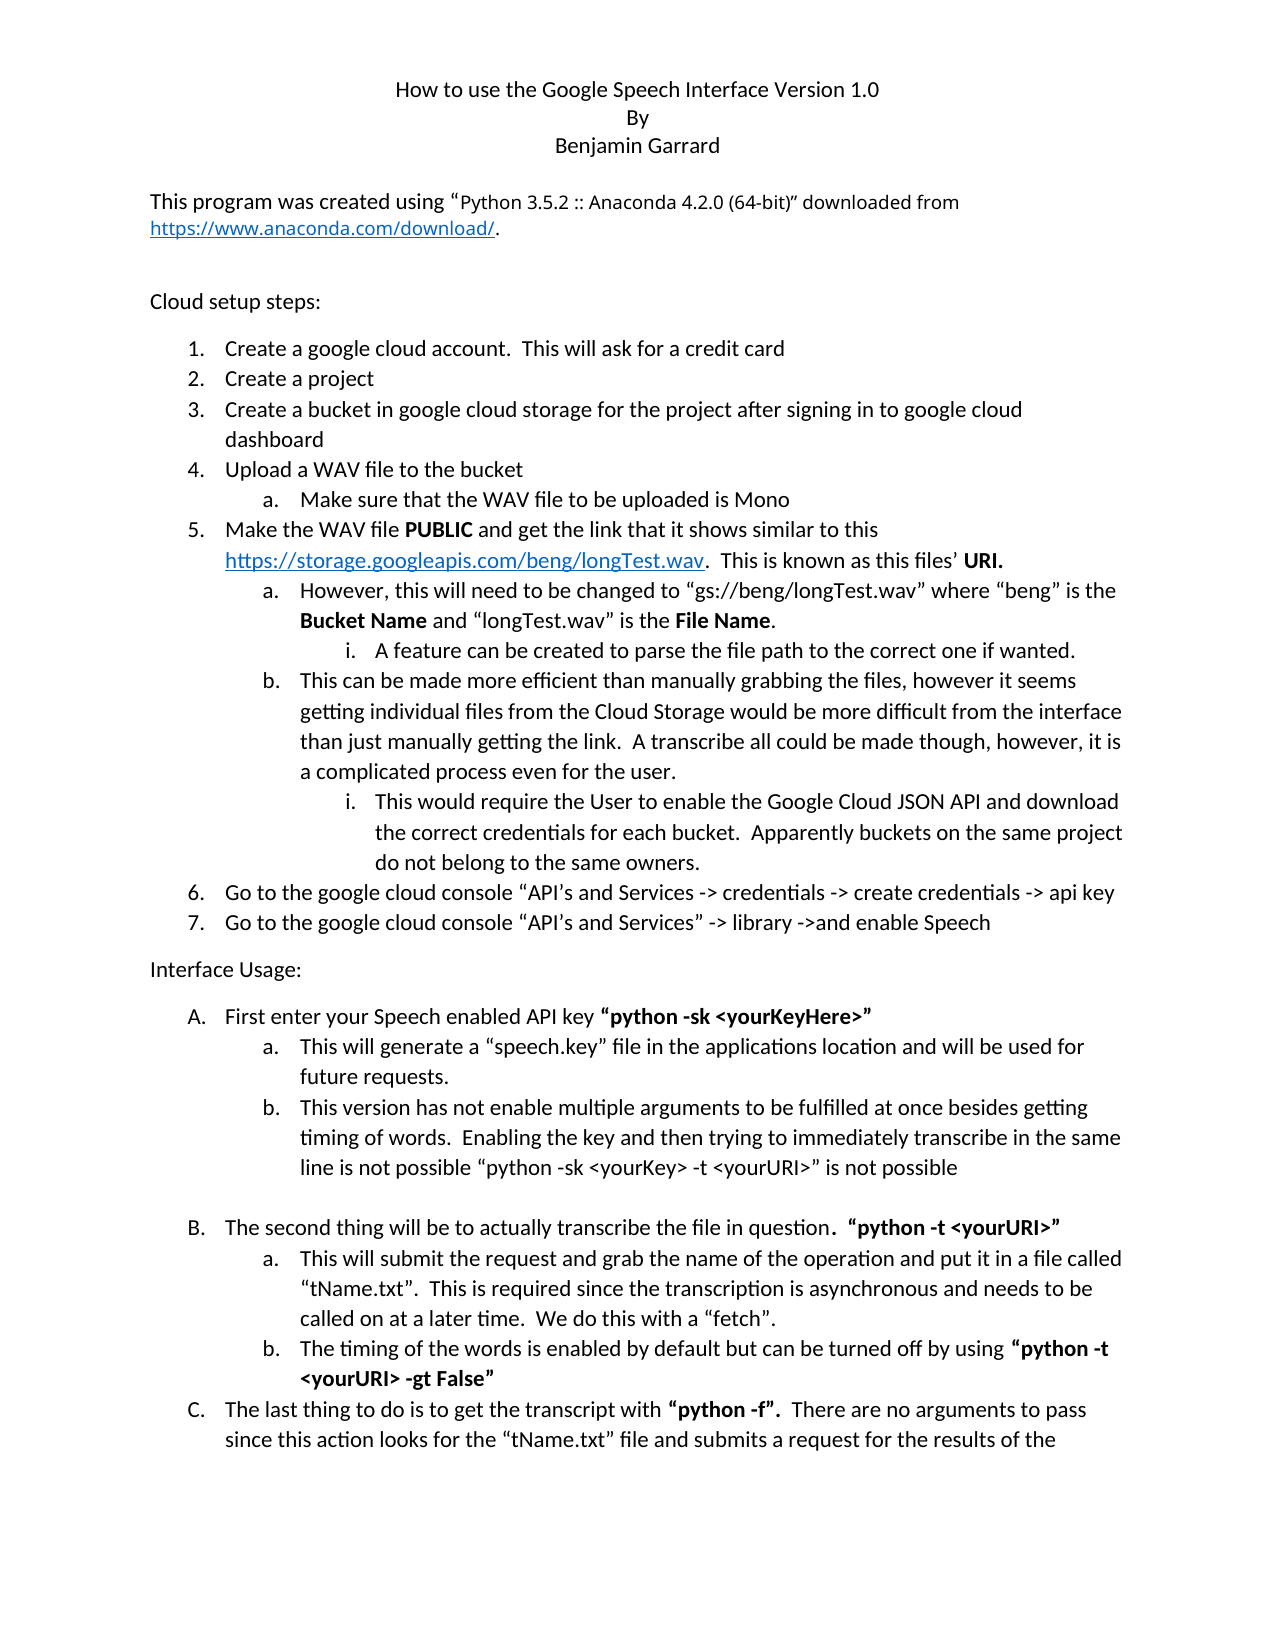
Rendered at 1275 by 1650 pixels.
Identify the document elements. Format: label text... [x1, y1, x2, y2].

list The timing of the words is enabled by default but can be turned off by using “python -t <yourURI> -gt False” [262, 1334, 1125, 1393]
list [187, 1395, 1125, 1453]
text Cloud setup steps: [150, 287, 1125, 316]
list Upload a WAV file to the bucket [187, 455, 1125, 483]
list This can be made more efficient than manually grabbing the files, however it seems getting individual files from the Cloud Storage would be more difficult from the interface than just manually getting the link. A transcribe all could be made though, however, it is a complicated process even for the user. [262, 667, 1125, 785]
list However, this will need to be changed to “gs://beng/longTest.wav” where “beng” is the Bucket Name and “longTest.wav” is the File Name. [262, 576, 1125, 634]
list Make sure that the WAV file to be uploaded is Mono [262, 485, 1125, 513]
list First enter your Speech enabled API key “python -sk <yourKeyHere>” [187, 1002, 1125, 1030]
list This will submit the request and grab the name of the operation and put it in a file called “tName.txt”. This is required since the transcription is asynchronous and needs to be called on at a later time. We do this with a “fetch”. [262, 1244, 1125, 1332]
list This will generate a “speech.key” file in the applications location and will be used for future requests. [262, 1032, 1125, 1091]
text Interface Usage: [150, 955, 1125, 983]
list Go to the google cloud console “API’s and Services” -> library ->and enable Speech [187, 908, 1125, 936]
text This program was created using “Python 3.5.2 :: Anaconda 4.2.0 (64-bit)” downloaded from https://www.anaconda.com/download/. [150, 187, 1125, 241]
list Create a google cloud account. This will ask for a credit card [187, 334, 1125, 362]
list A feature can be created to parse the file path to the correct one if wanted. [356, 636, 1125, 664]
list The second thing will be to actually transcribe the file in question. “python -t <yourURI>” [187, 1213, 1125, 1242]
list Make the WAV file PUBLIC and get the link that it shows similar to this https://storage.googleapis.com/beng/longTest.wav. This is known as this files’ URI. [187, 516, 1125, 574]
list This would require the User to enable the Google Cloud JSON API and download the correct credentials for each bucket. Apparently buckets on the same project do not belong to the same owners. [356, 787, 1125, 876]
list Create a project [187, 364, 1125, 393]
list Go to the google cloud console “API’s and Services -> credentials -> create credentials -> api key [187, 878, 1125, 906]
list This version has not enable multiple arguments to be fulfilled at once besides getting timing of words. Enabling the key and then trying to immediately transcribe in the same line is not possible “python -sk <yourKey> -t <yourURI>” is not possible [262, 1093, 1125, 1181]
list Create a bucket in google cloud storage for the project after signing in to google cloud dashboard [187, 395, 1125, 453]
